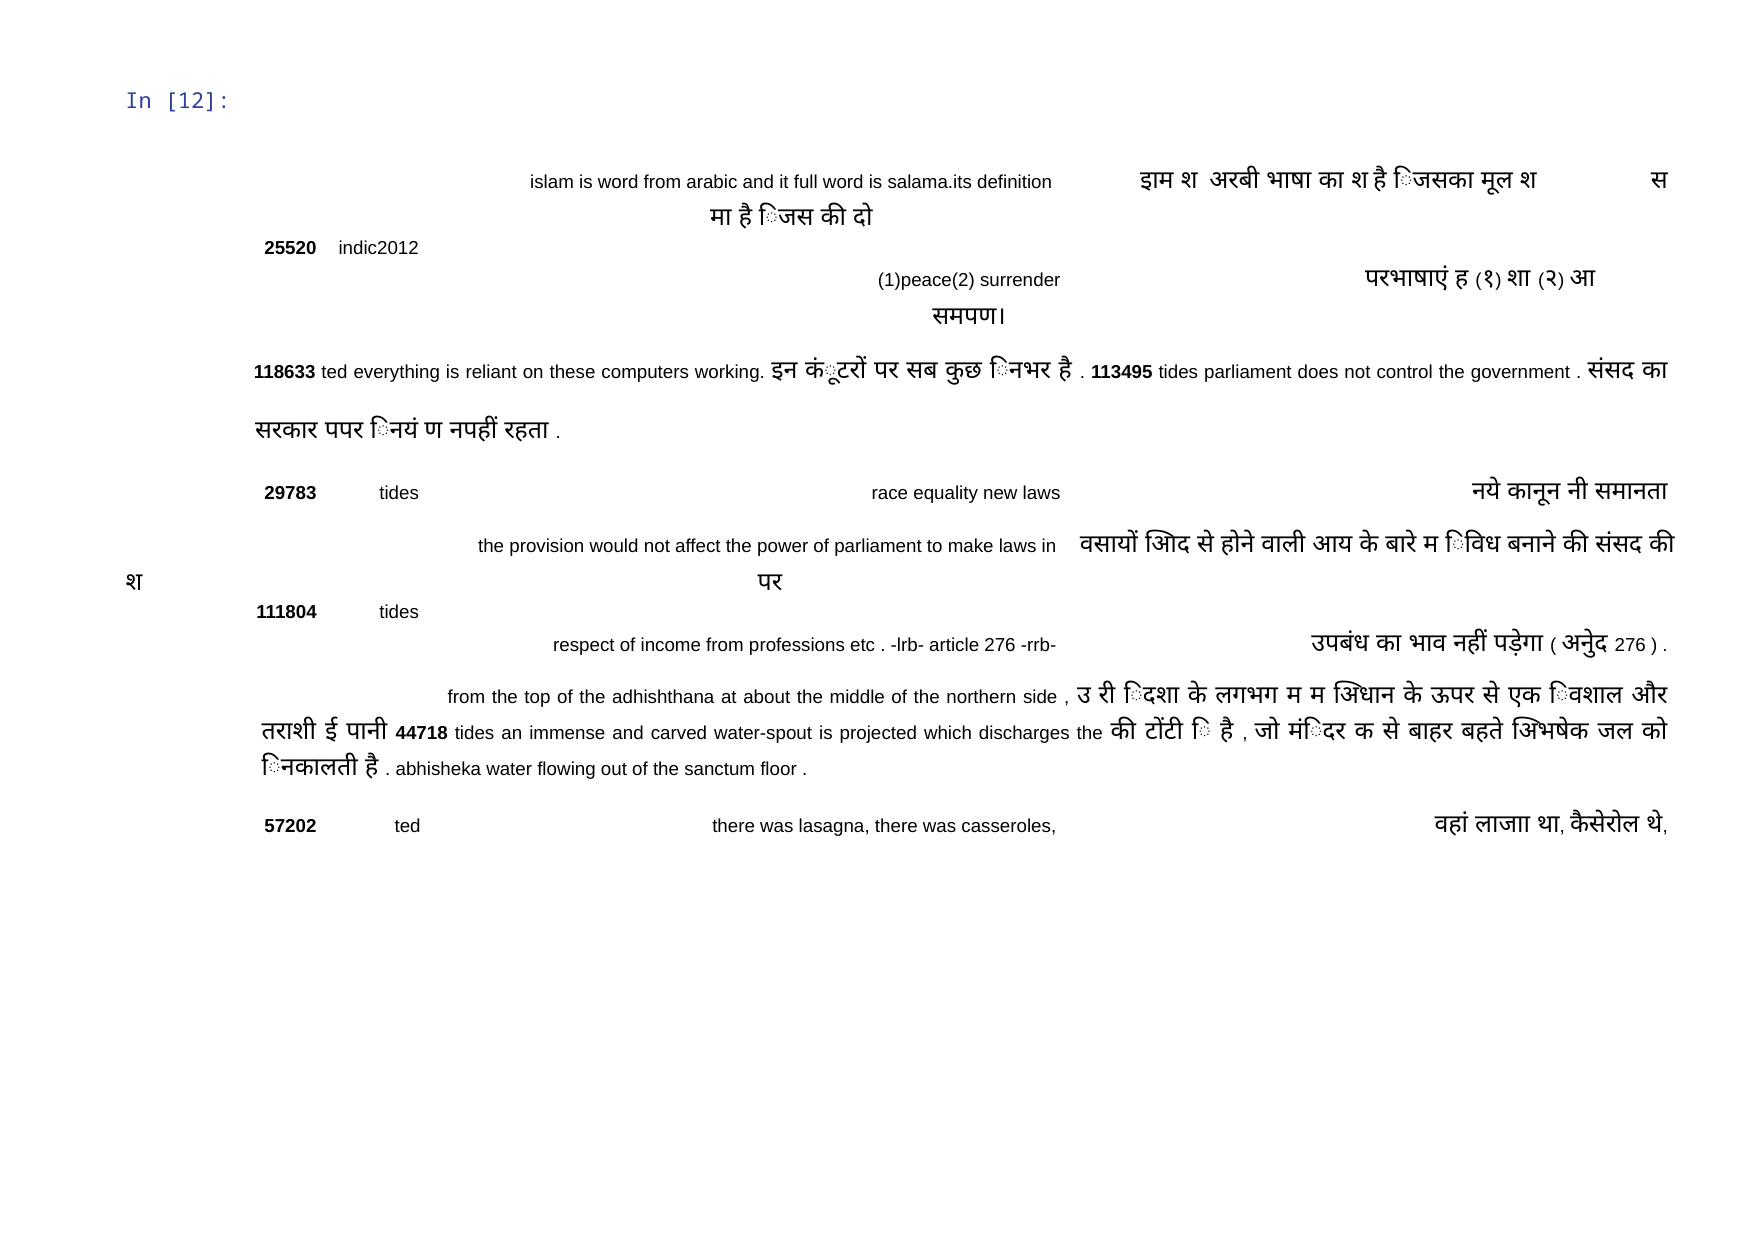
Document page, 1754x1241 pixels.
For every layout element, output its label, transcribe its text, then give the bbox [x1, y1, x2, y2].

text from the top of the adhishthana at about the middle of the northern side , उ री िदशा के लगभग म म अिधान के ऊपर से एक िवशाल और तराशी ई पानी 44718 tides an immense and carved water-spout is projected which discharges the की टोंटी ि है , जो मंिदर क से बाहर बहते अिभषेक जल को िनकालती है . abhisheka water flowing out of the sanctum floor . [261, 677, 1667, 783]
text 111804 tides [125, 601, 1667, 622]
text islam is word from arabic and it full word is salama.its definition इाम श अरबी भाषा का श है िजसका मूल श स मा है िजस की दो [125, 161, 1667, 233]
text 57202 ted there was lasagna, there was casseroles, वहां लाजाा था, कैसेरोल थे, [125, 806, 1667, 840]
text respect of income from professions etc . -lrb- article 276 -rrb- उपबंध का भाव नहीं पड़ेगा ( अनुेद 276 ) . [125, 624, 1667, 659]
text (1)peace(2) surrender परभाषाएं ह (१) शा (२) आ समपण। [125, 260, 1667, 331]
text 118633 ted everything is reliant on these computers working. इन कंूटरों पर सब कुछ िनभर है . 113495 tides parliament does not control the government . संसद का सरकार पपर िनयं ण नपहीं रहता . [254, 351, 1667, 446]
text the provision would not affect the power of parliament to make laws in वसायों आिद से होने वाली आय के बारे म िविध बनाने की संसद की श पर [125, 526, 1667, 597]
text 25520 indic2012 [125, 236, 1667, 258]
text 29783 tides race equality new laws नये कानून नी समानता [125, 472, 1667, 506]
